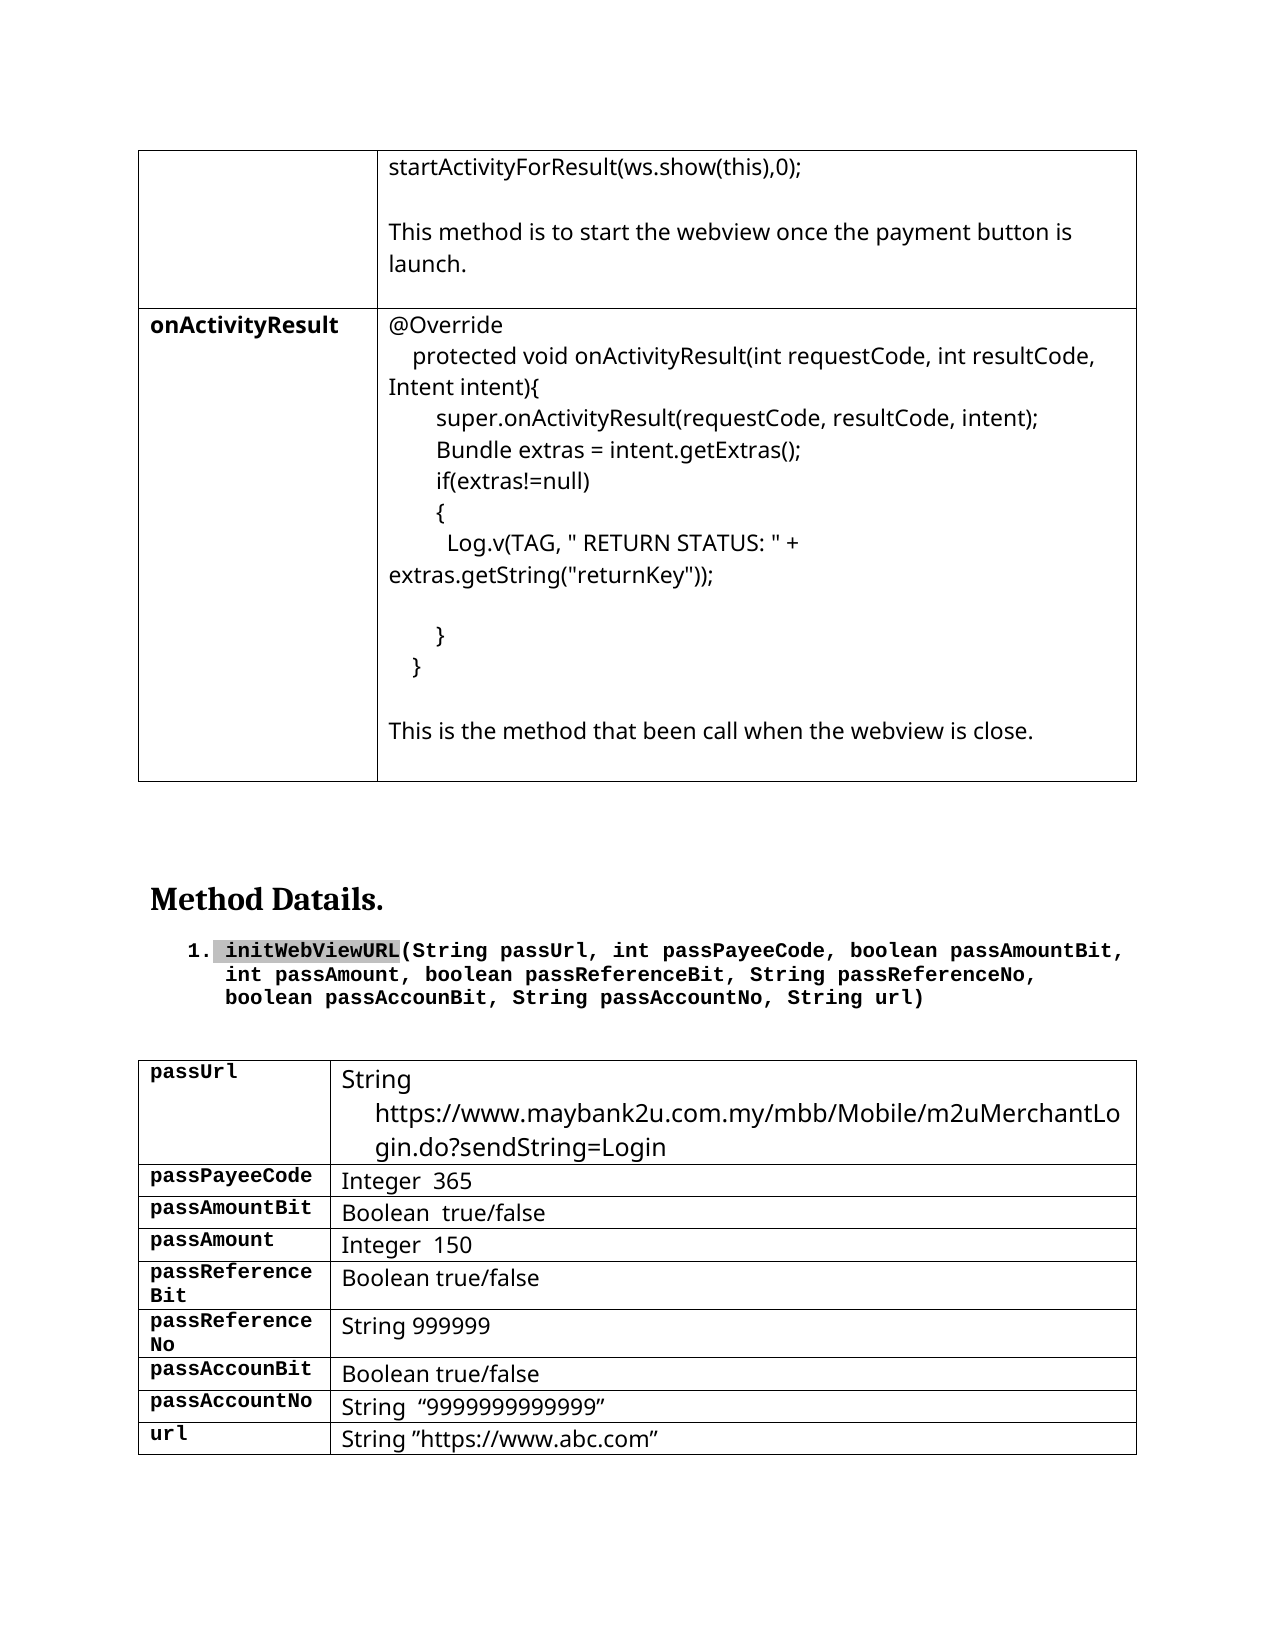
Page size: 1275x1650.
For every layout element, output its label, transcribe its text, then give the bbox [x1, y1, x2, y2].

table_cell String ”https://www.abc.com” [331, 1423, 1136, 1454]
table_cell Boolean true/false [331, 1197, 1136, 1228]
table_cell @Override protected void onActivityResult(int requestCode, int resultCode, Intent intent){ super.onActivityResult(requestCode, resultCode, intent); Bundle extras = intent.getExtras(); if(extras!=null) { Log.v(TAG, " RETURN STATUS: " + extras.getString("returnKey")); } } This is the method that been call when the webview is close. [378, 309, 1136, 781]
table_cell passAmount [139, 1229, 330, 1261]
table_cell String 999999 [331, 1310, 1136, 1357]
table_cell Boolean true/false [331, 1358, 1136, 1389]
table_cell passAccountNo [139, 1391, 330, 1422]
table_header passUrl [139, 1061, 330, 1164]
table_cell Integer 365 [331, 1165, 1136, 1196]
table_cell passPayeeCode [139, 1165, 330, 1196]
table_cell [139, 151, 377, 308]
text Method Datails. [150, 881, 1125, 919]
table_cell passAmountBit [139, 1197, 330, 1228]
table_cell passReferenceNo [139, 1310, 330, 1357]
table_cell Integer 150 [331, 1229, 1136, 1261]
table_cell passAccounBit [139, 1358, 330, 1389]
table_cell onActivityResult [139, 309, 377, 781]
list initWebViewURL(String passUrl, int passPayeeCode, boolean passAmountBit, int passAmount, boolean passReferenceBit, String passReferenceNo, boolean passAccounBit, String passAccountNo, String url) [187, 940, 1125, 1011]
table_header String https://www.maybank2u.com.my/mbb/Mobile/m2uMerchantLogin.do?sendString=Login [331, 1061, 1136, 1164]
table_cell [378, 151, 1136, 308]
table_cell String “9999999999999” [331, 1391, 1136, 1422]
table_cell url [139, 1423, 330, 1454]
table_cell passReferenceBit [139, 1262, 330, 1309]
table_cell Boolean true/false [331, 1262, 1136, 1309]
